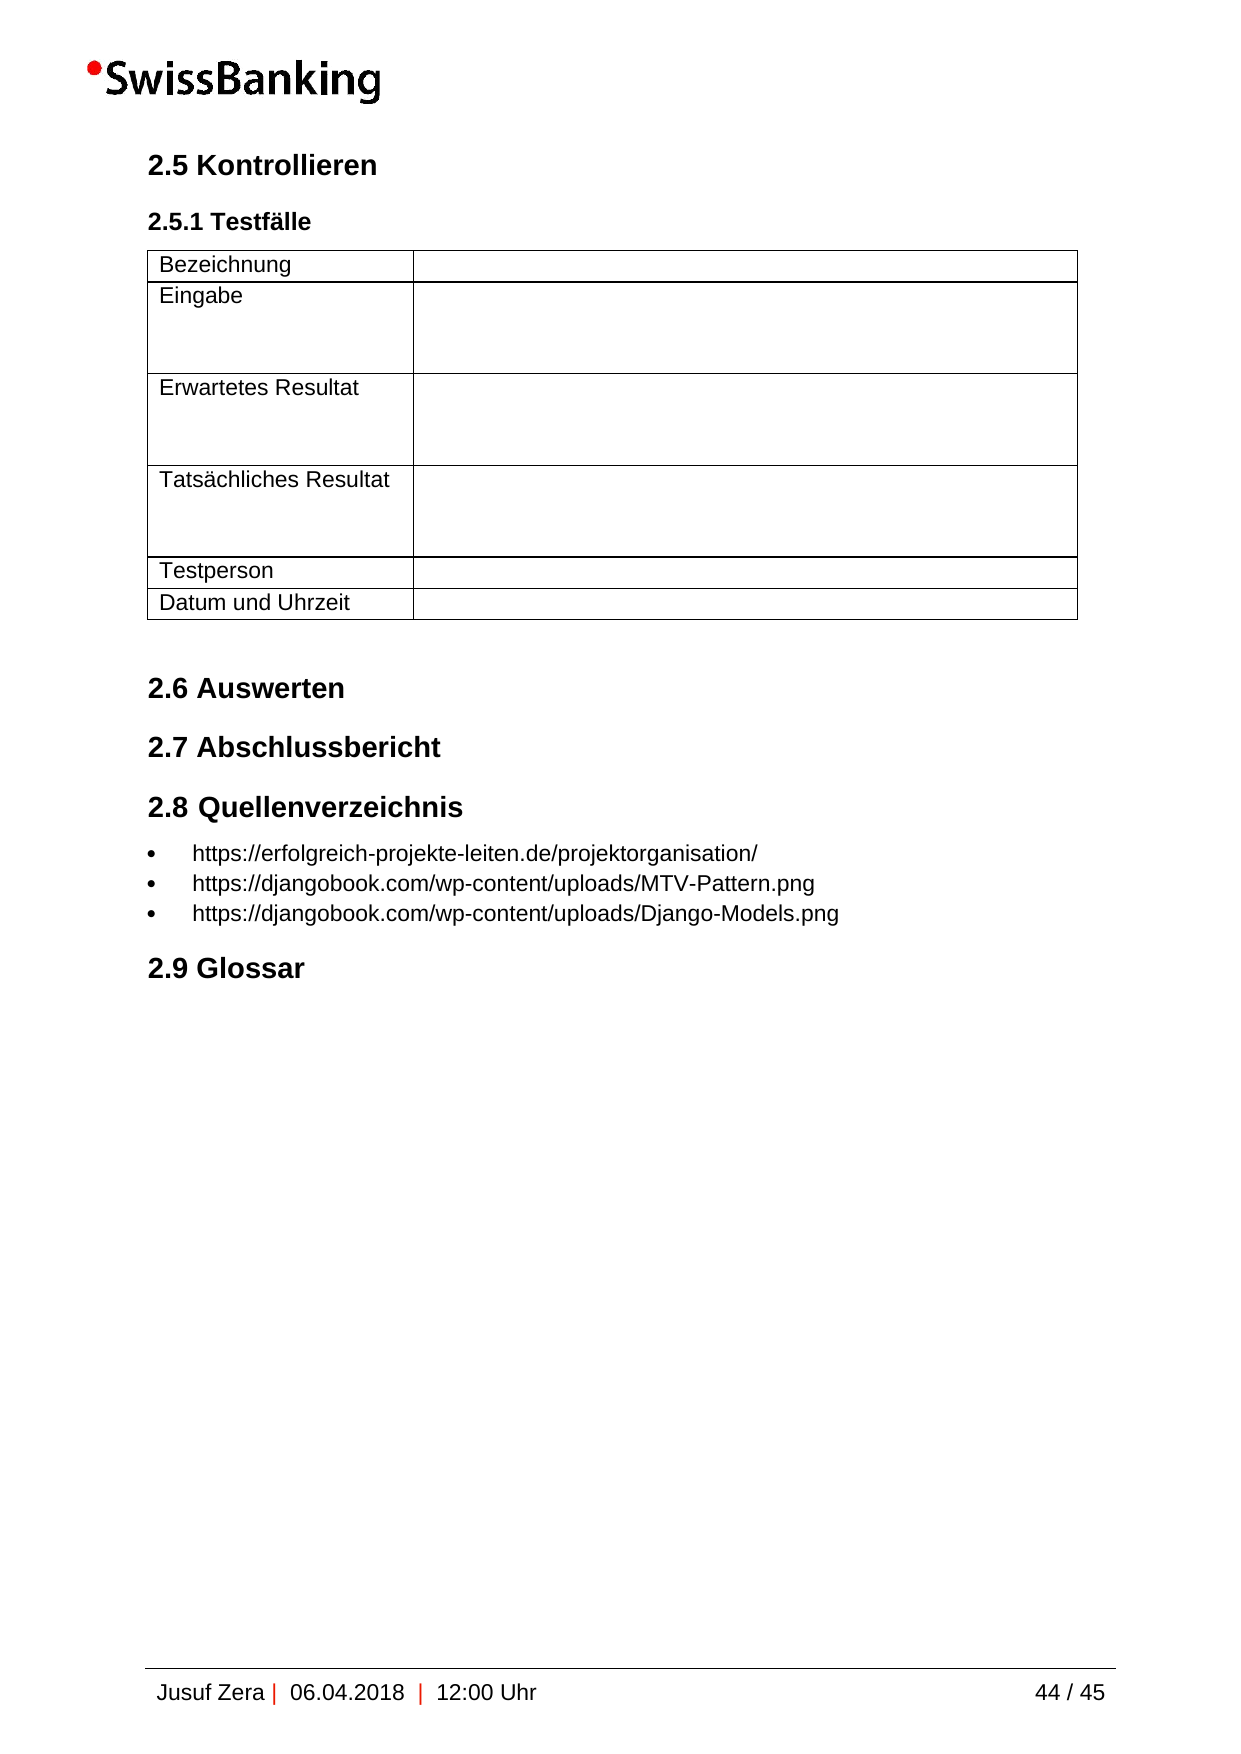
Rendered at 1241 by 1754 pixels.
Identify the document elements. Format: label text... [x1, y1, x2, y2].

table_header [414, 251, 1077, 281]
table_cell Tatsächliches Resultat [148, 466, 413, 556]
subtitle 2.5.1 Testfälle [148, 207, 1093, 236]
table_cell [414, 374, 1077, 465]
table_cell [414, 589, 1077, 619]
subtitle 2.5 Kontrollieren [148, 148, 1093, 181]
table_cell [414, 466, 1077, 556]
table_cell [414, 558, 1077, 588]
table_cell [414, 283, 1077, 373]
subtitle 2.9 Glossar [148, 951, 1093, 985]
table_cell Eingabe [148, 283, 413, 373]
list https://djangobook.com/wp-content/uploads/Django-Models.png [148, 900, 1093, 927]
table_cell Erwartetes Resultat [148, 374, 413, 465]
subtitle Quellenverzeichnis [148, 790, 1093, 823]
list https://erfolgreich-projekte-leiten.de/projektorganisation/ [148, 840, 1093, 866]
table_cell Testperson [148, 558, 413, 588]
subtitle 2.6 Auswerten [148, 671, 1093, 704]
table_header Bezeichnung [148, 251, 413, 281]
picture [87, 59, 380, 104]
list https://djangobook.com/wp-content/uploads/MTV-Pattern.png [148, 870, 1093, 897]
table_cell Datum und Uhrzeit [148, 589, 413, 619]
subtitle 2.7 Abschlussbericht [148, 730, 1093, 764]
